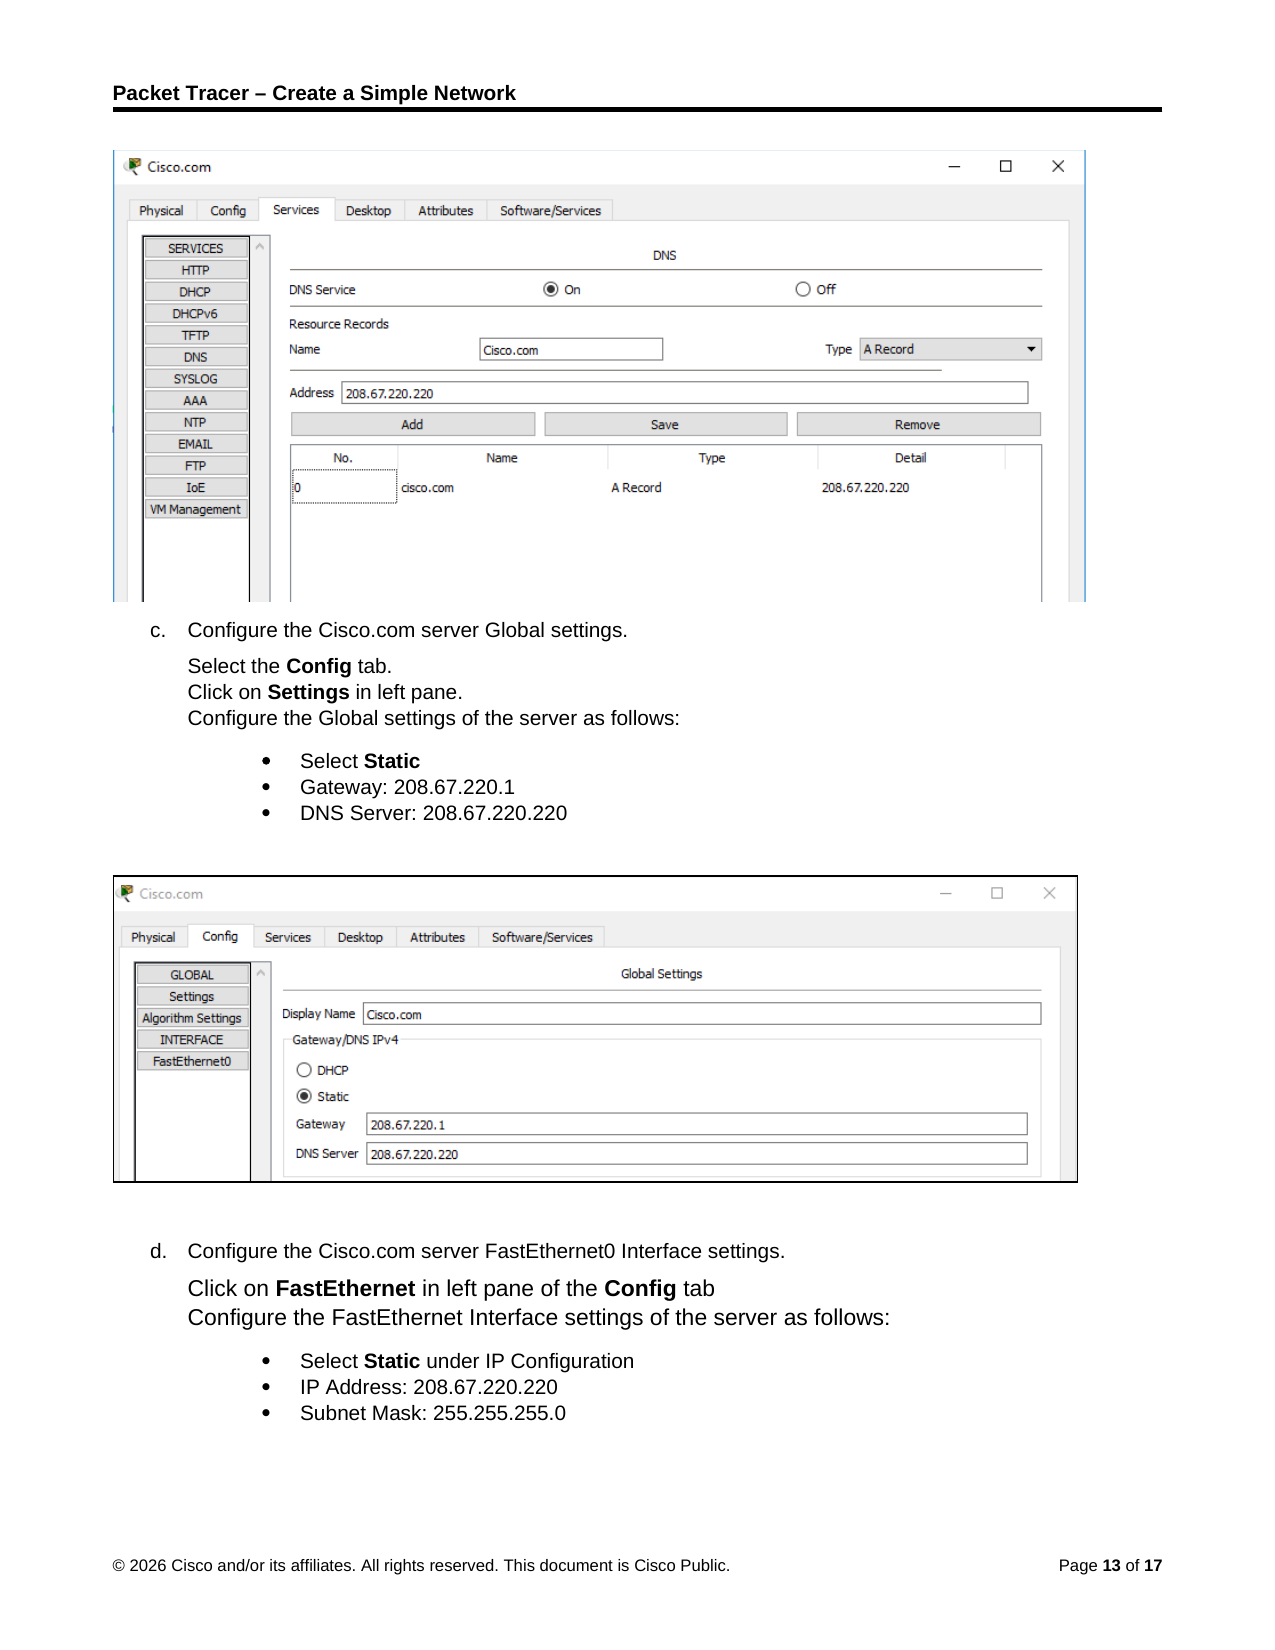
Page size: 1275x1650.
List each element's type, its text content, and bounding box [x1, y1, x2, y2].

text Click on FastEthernet in left pane of the Config tab [187, 1275, 1162, 1301]
list Select Static under IP Configuration [262, 1348, 1162, 1373]
list Configure the Cisco.com server Global settings. [150, 618, 1162, 642]
picture [112, 150, 1088, 602]
text Configure the Global settings of the server as follows: [187, 706, 1162, 730]
list Configure the Cisco.com server FastEthernet0 Interface settings. [150, 1238, 1162, 1262]
list DNS Server: 208.67.220.220 [262, 800, 1162, 824]
picture [114, 877, 1077, 1181]
list IP Address: 208.67.220.220 [262, 1374, 1162, 1398]
list Select Static [262, 748, 1162, 773]
list Subnet Mask: 255.255.255.0 [262, 1400, 1162, 1424]
text Click on Settings in left pane. [187, 680, 1162, 704]
text Select the Config tab. [187, 654, 1162, 678]
text Configure the FastEthernet Interface settings of the server as follows: [187, 1303, 1162, 1330]
list Gateway: 208.67.220.1 [262, 774, 1162, 798]
